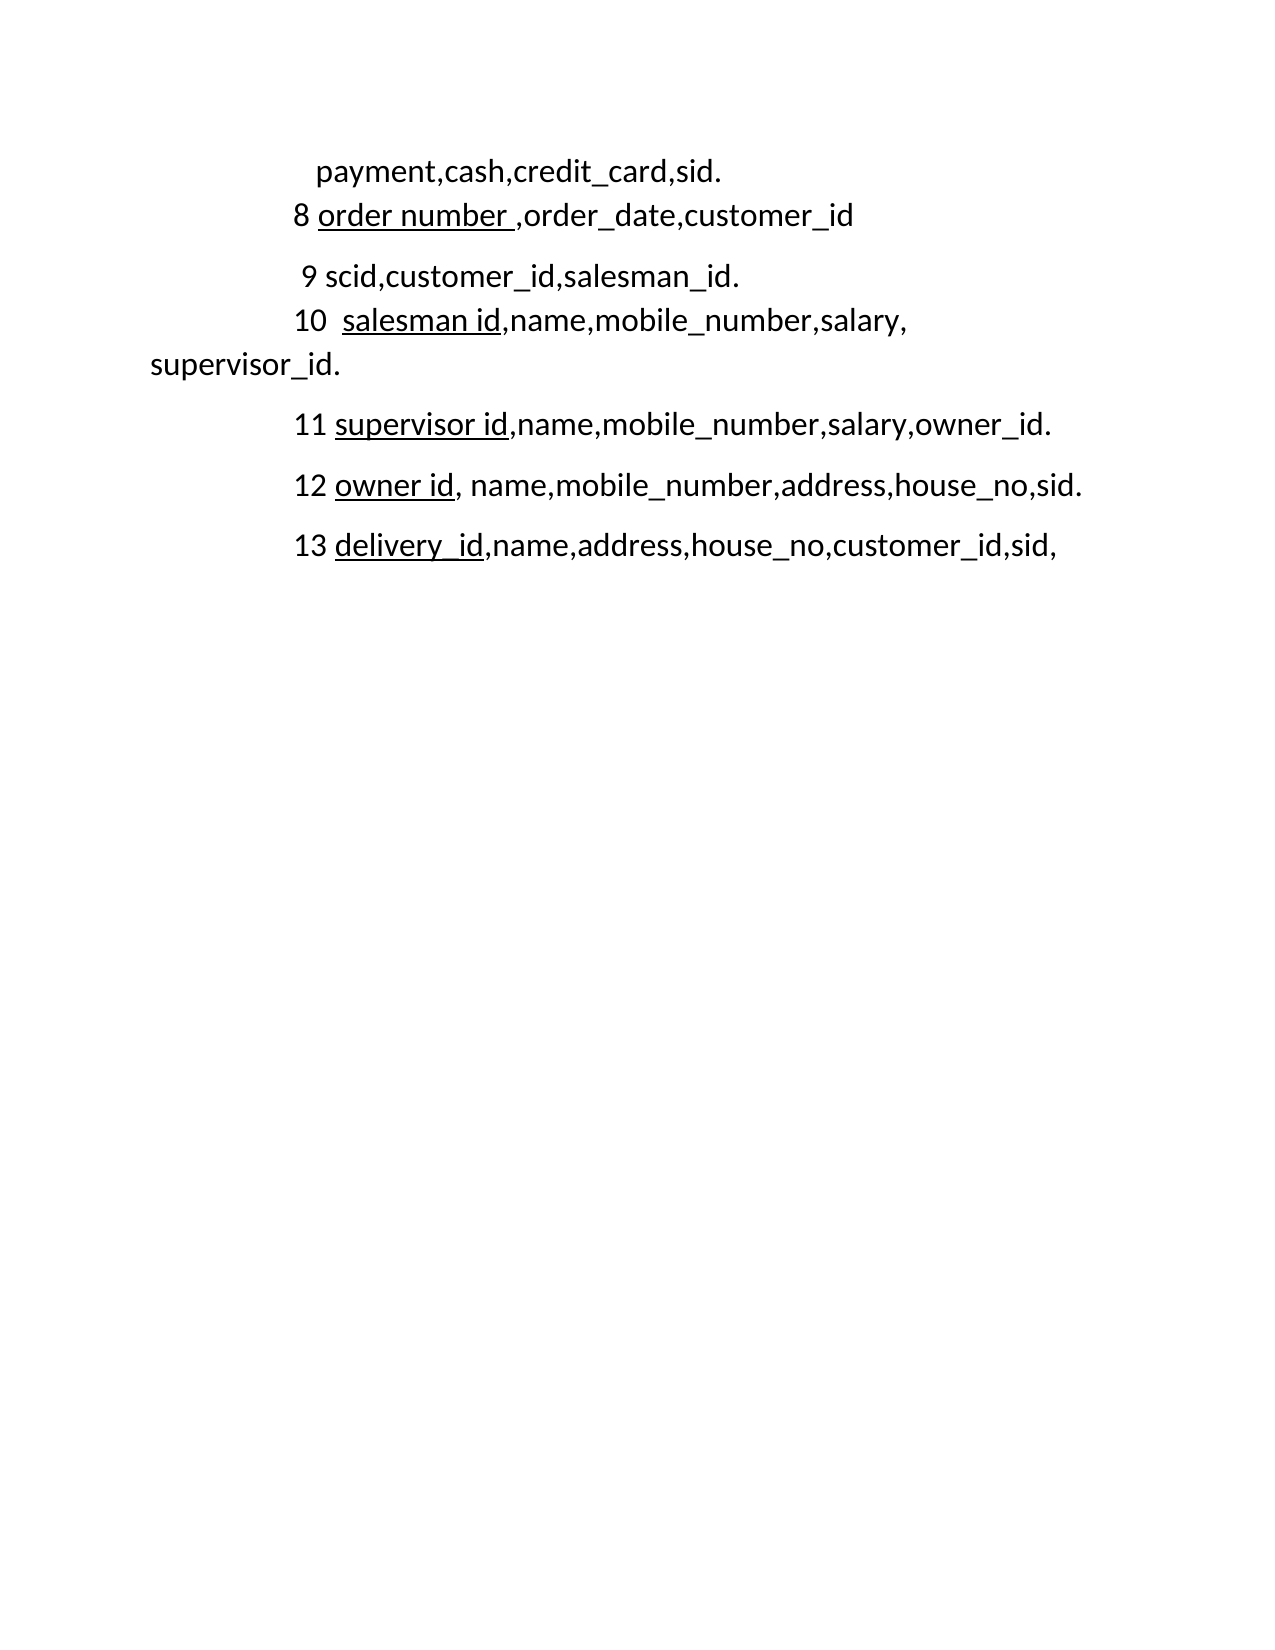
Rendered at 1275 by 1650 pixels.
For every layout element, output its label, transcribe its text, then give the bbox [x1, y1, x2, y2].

text 9 scid,customer_id,salesman_id. 10 salesman id,name,mobile_number,salary, supervisor_id. [150, 254, 1125, 383]
text 12 owner id, name,mobile_number,address,house_no,sid. [150, 464, 1125, 504]
text 13 delivery_id,name,address,house_no,customer_id,sid, [150, 524, 1125, 681]
text payment,cash,credit_card,sid. 8 order number ,order_date,customer_id [150, 150, 1125, 235]
text 11 supervisor id,name,mobile_number,salary,owner_id. [150, 403, 1125, 444]
